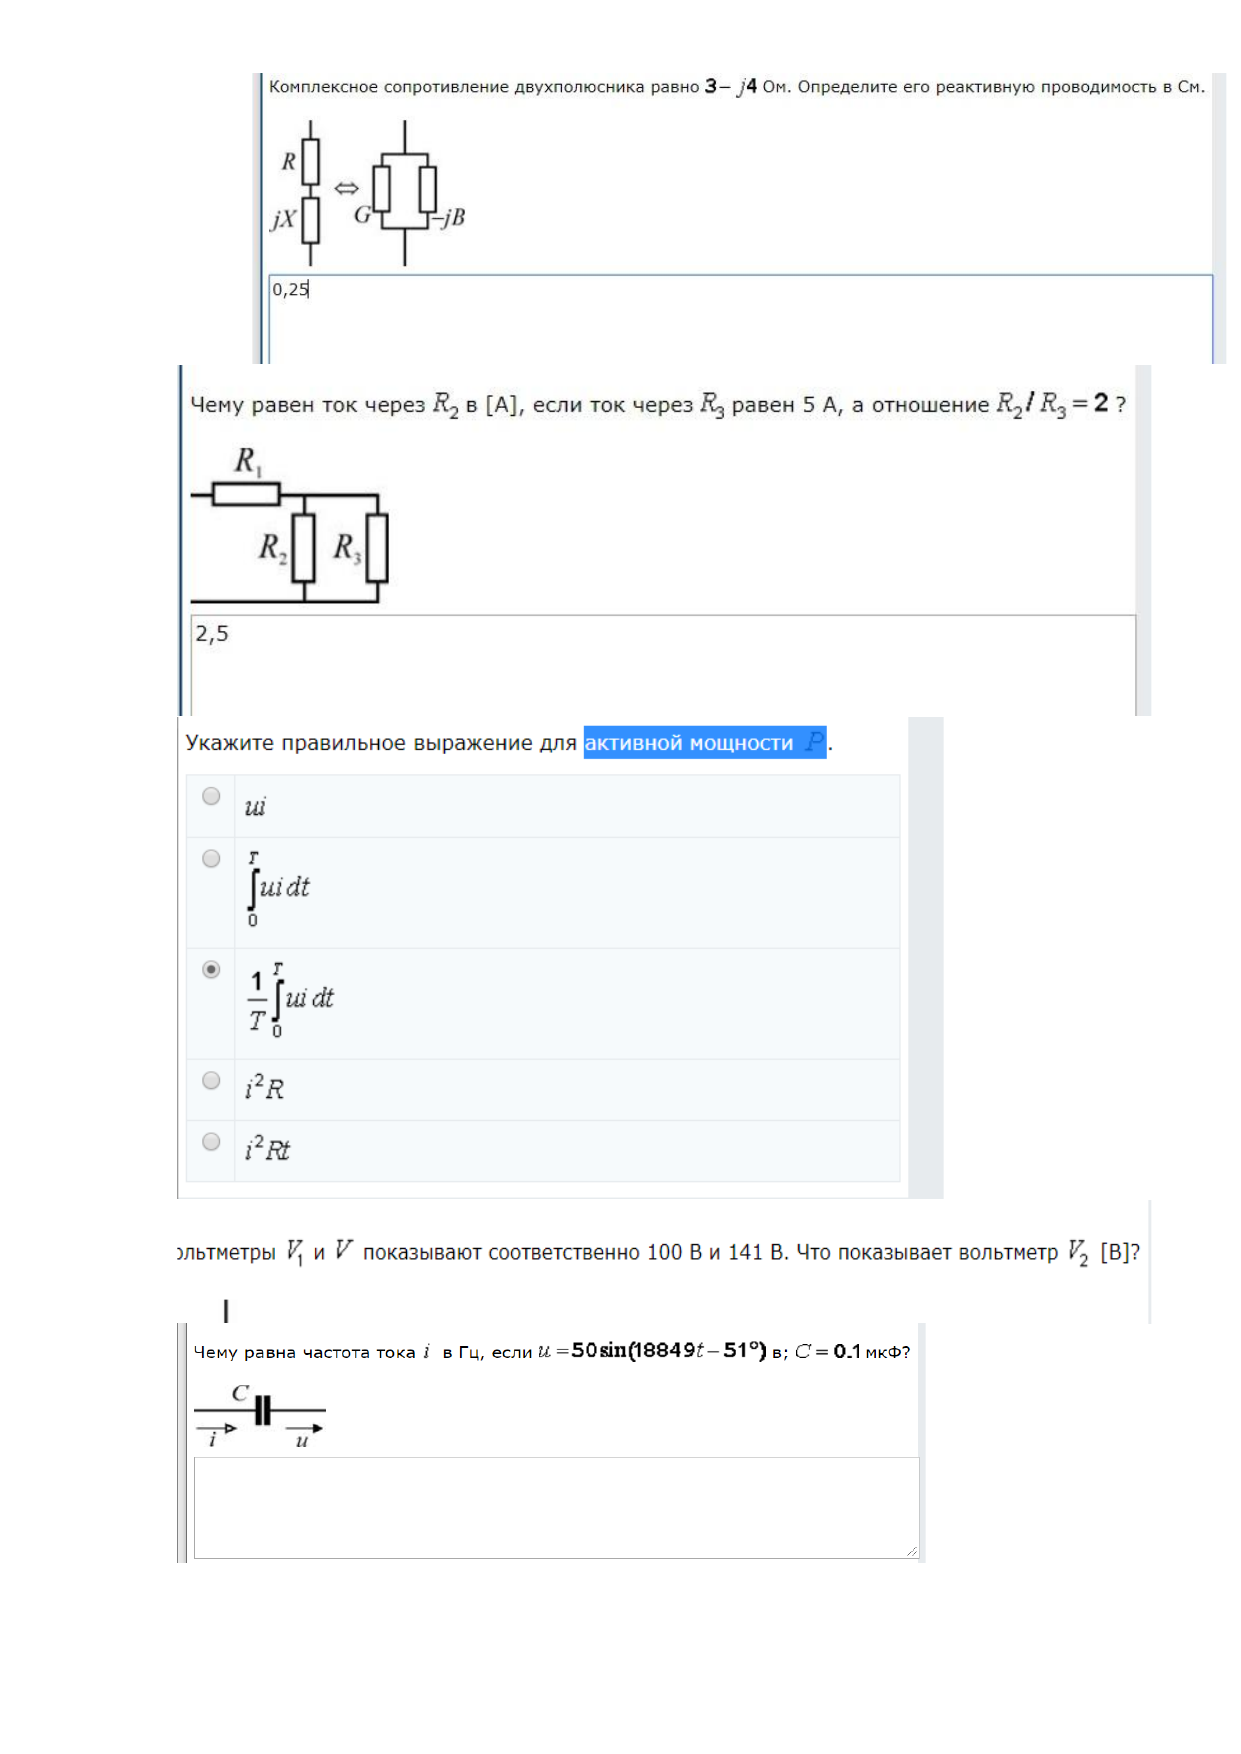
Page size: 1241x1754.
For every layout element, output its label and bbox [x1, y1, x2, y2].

picture [177, 717, 944, 1199]
picture [177, 1200, 1152, 1563]
picture [252, 73, 1227, 364]
picture [177, 365, 1152, 716]
